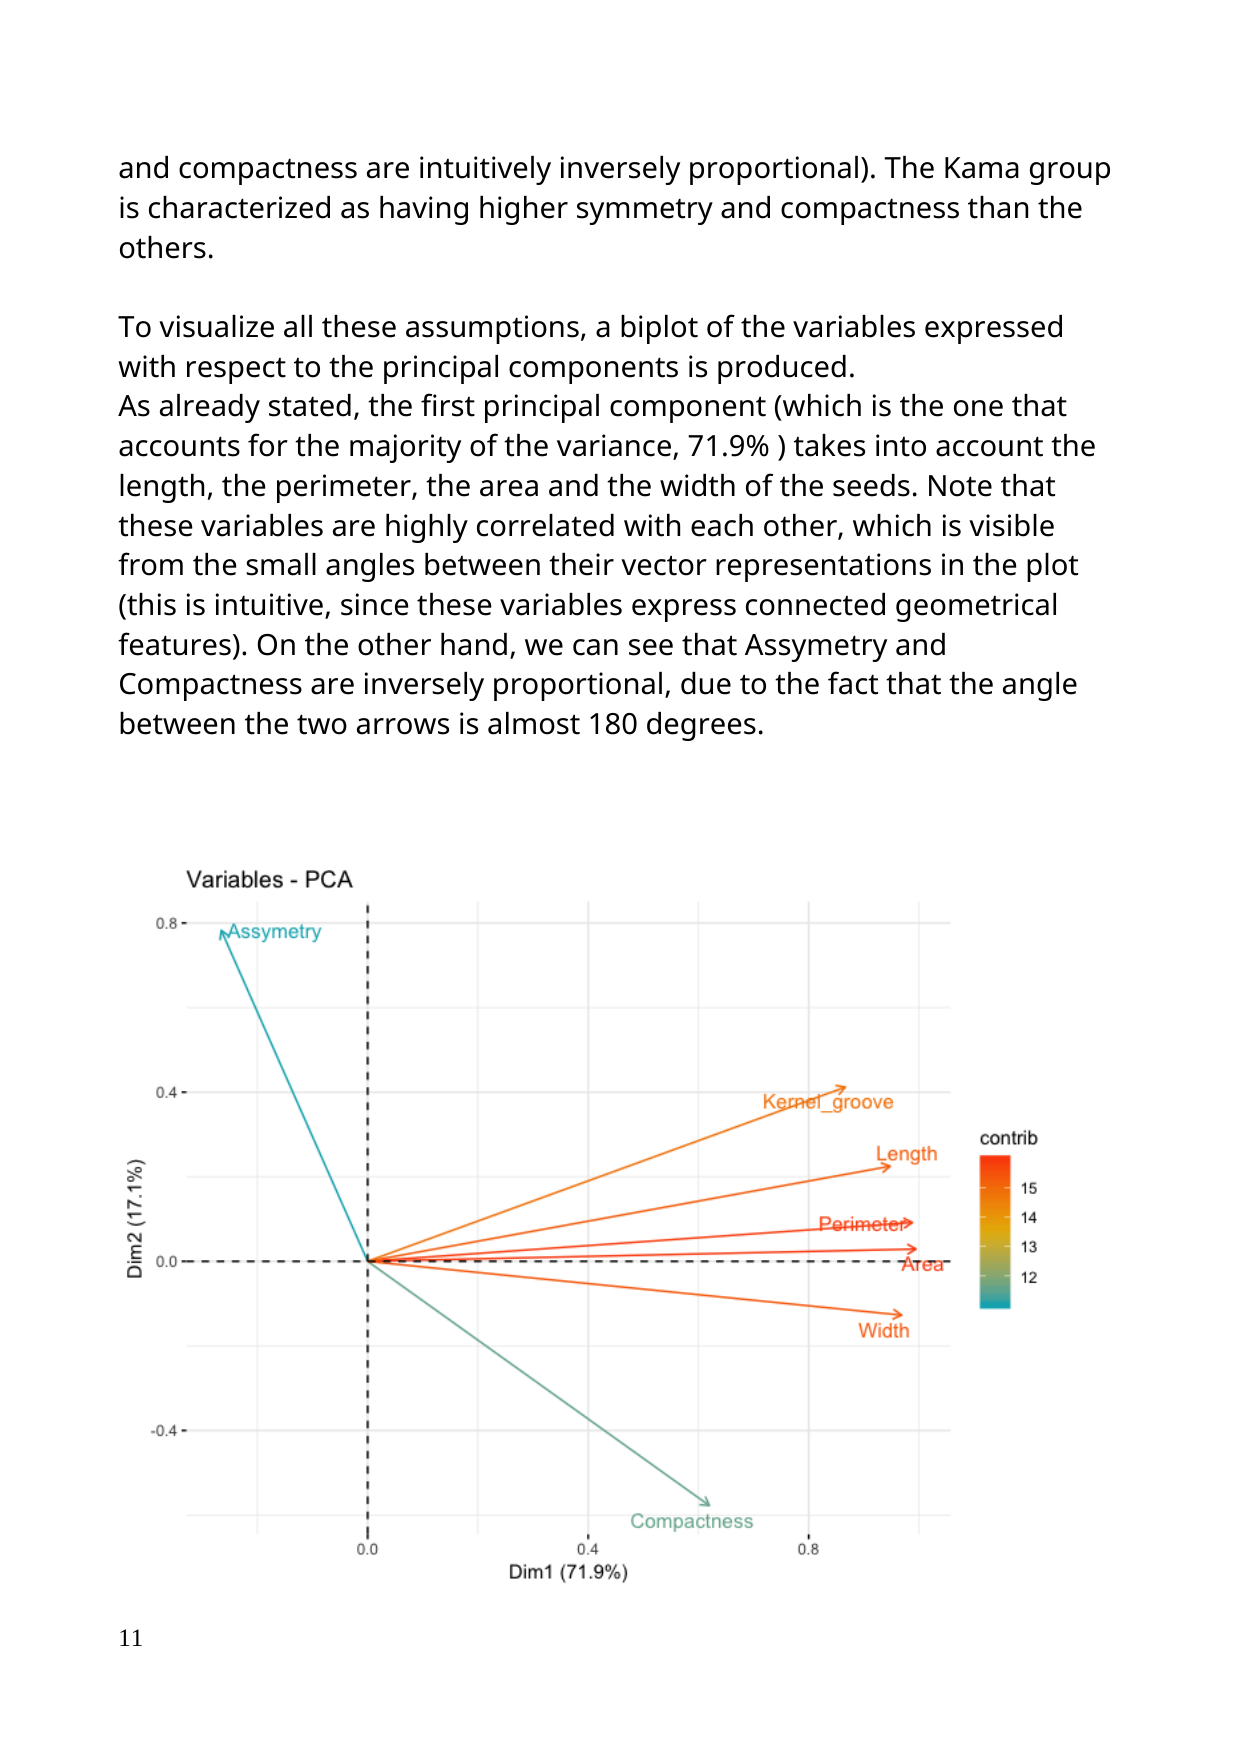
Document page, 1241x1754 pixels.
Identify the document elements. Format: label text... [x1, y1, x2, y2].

text To visualize all these assumptions, a biplot of the variables expressed with respect to the principal components is produced. [118, 306, 1122, 386]
text As already stated, the first principal component (which is the one that accounts for the majority of the variance, 71.9% ) takes into account the length, the perimeter, the area and the width of the seeds. Note that these variables are highly correlated with each other, which is visible from the small angles between their vector representations in the plot (this is intuitive, since these variables express connected geometrical features). On the other hand, we can see that Assymetry and Compactness are inversely proportional, due to the fact that the angle between the two arrows is almost 180 degrees. [118, 386, 1122, 743]
picture [118, 862, 1058, 1592]
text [118, 148, 1122, 267]
